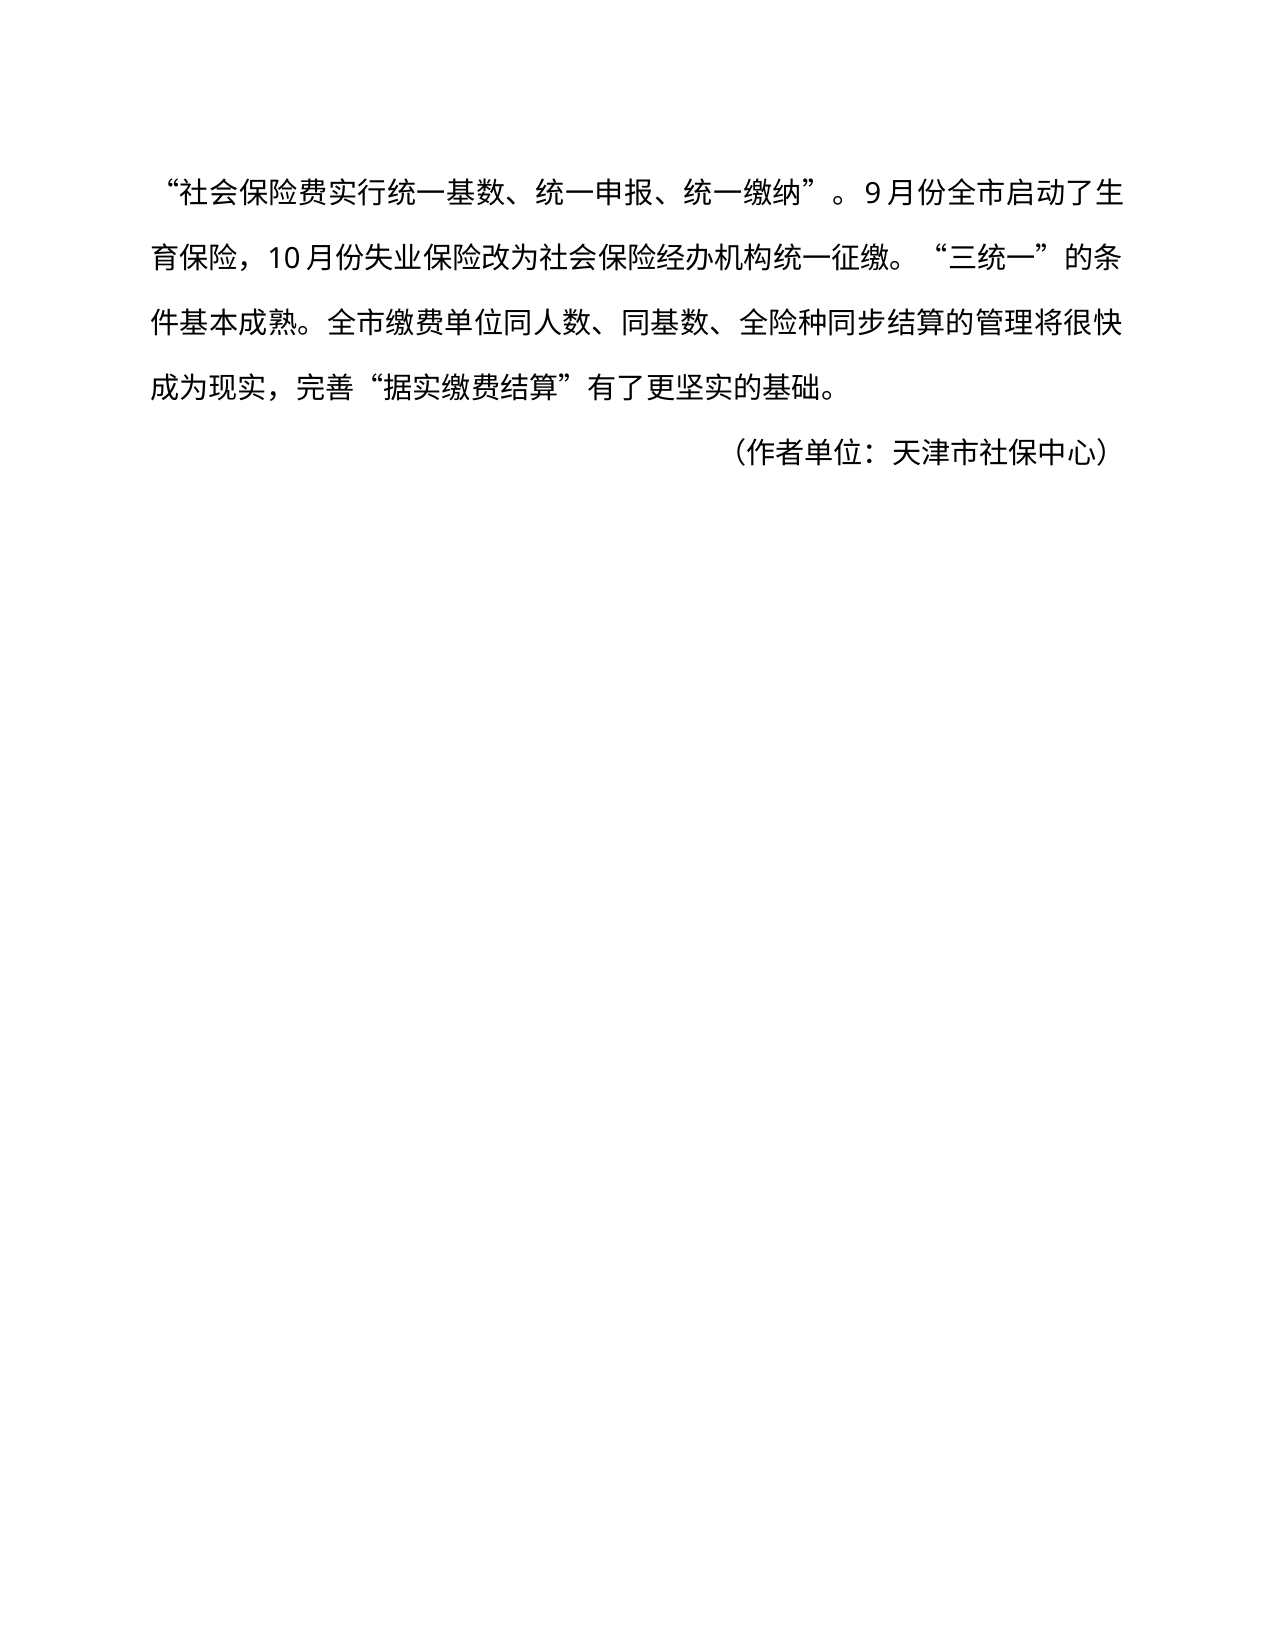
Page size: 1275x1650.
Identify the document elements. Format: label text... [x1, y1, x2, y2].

text （作者单位：天津市社保中心） [150, 419, 1125, 484]
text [150, 159, 1125, 419]
